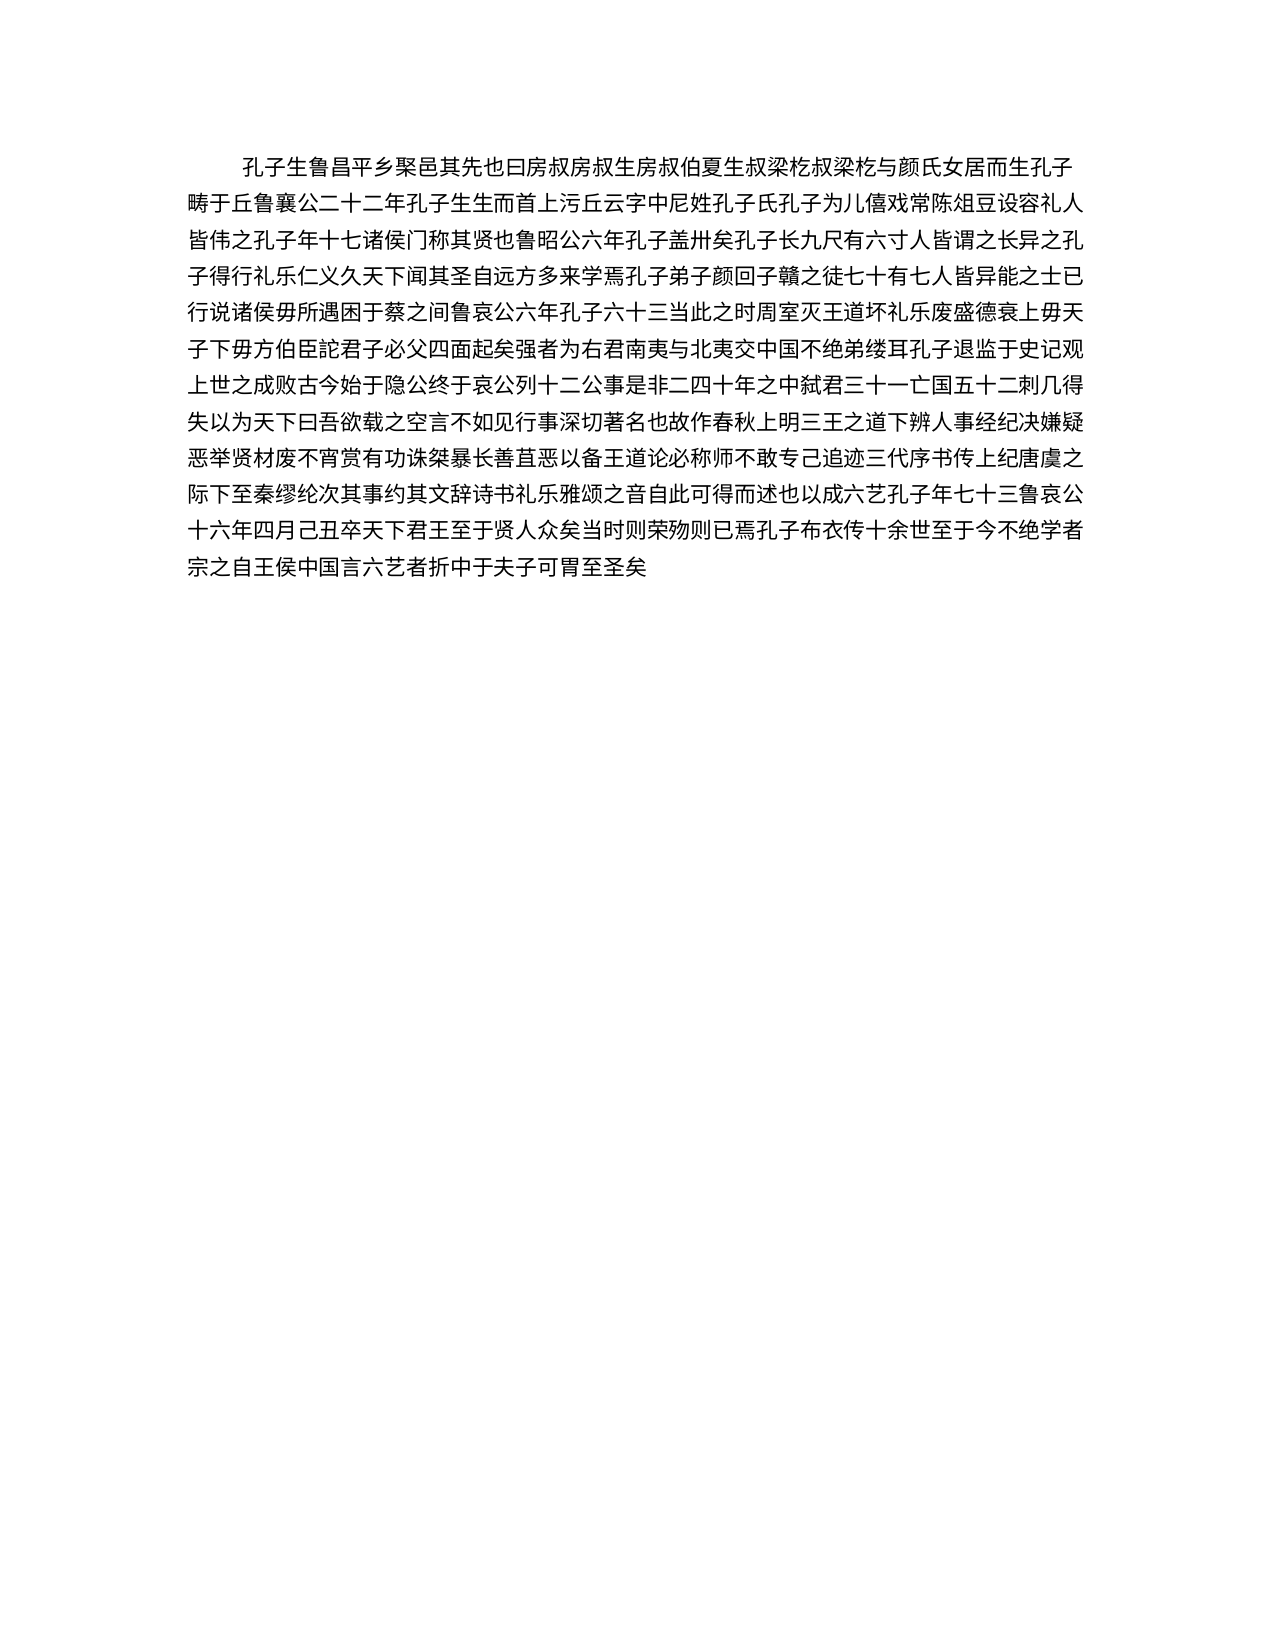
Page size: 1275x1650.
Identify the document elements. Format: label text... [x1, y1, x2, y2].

text 孔子生鲁昌平乡棸邑其先也曰房叔房叔生房叔伯夏生叔梁杚叔梁杚与颜氏女居而生孔子畴于丘鲁襄公二十二年孔子生生而首上污丘云字中尼姓孔子氏孔子为儿僖戏常陈俎豆设容礼人皆伟之孔子年十七诸侯门称其贤也鲁昭公六年孔子盖卅矣孔子长九尺有六寸人皆谓之长异之孔子得行礼乐仁义久天下闻其圣自远方多来学焉孔子弟子颜回子贛之徒七十有七人皆异能之士已行说诸侯毋所遇困于蔡之间鲁哀公六年孔子六十三当此之时周室灭王道坏礼乐废盛德衰上毋天子下毋方伯臣詑君子必父四面起矣强者为右君南夷与北夷交中国不绝弟缕耳孔子退监于史记观上世之成败古今始于隐公终于哀公列十二公事是非二四十年之中弑君三十一亡国五十二刺几得失以为天下曰吾欲载之空言不如见行事深切著名也故作春秋上明三王之道下辨人事经纪决嫌疑恶举贤材废不宵赏有功诛桀暴长善苴恶以备王道论必称师不敢专己追迹三代序书传上纪唐虞之际下至秦缪纶次其事约其文辞诗书礼乐雅颂之音自此可得而述也以成六艺孔子年七十三鲁哀公十六年四月己丑卒天下君王至于贤人众矣当时则荣歾则已焉孔子布衣传十余世至于今不绝学者宗之自王侯中国言六艺者折中于夫子可胃至圣矣 [187, 150, 1087, 582]
